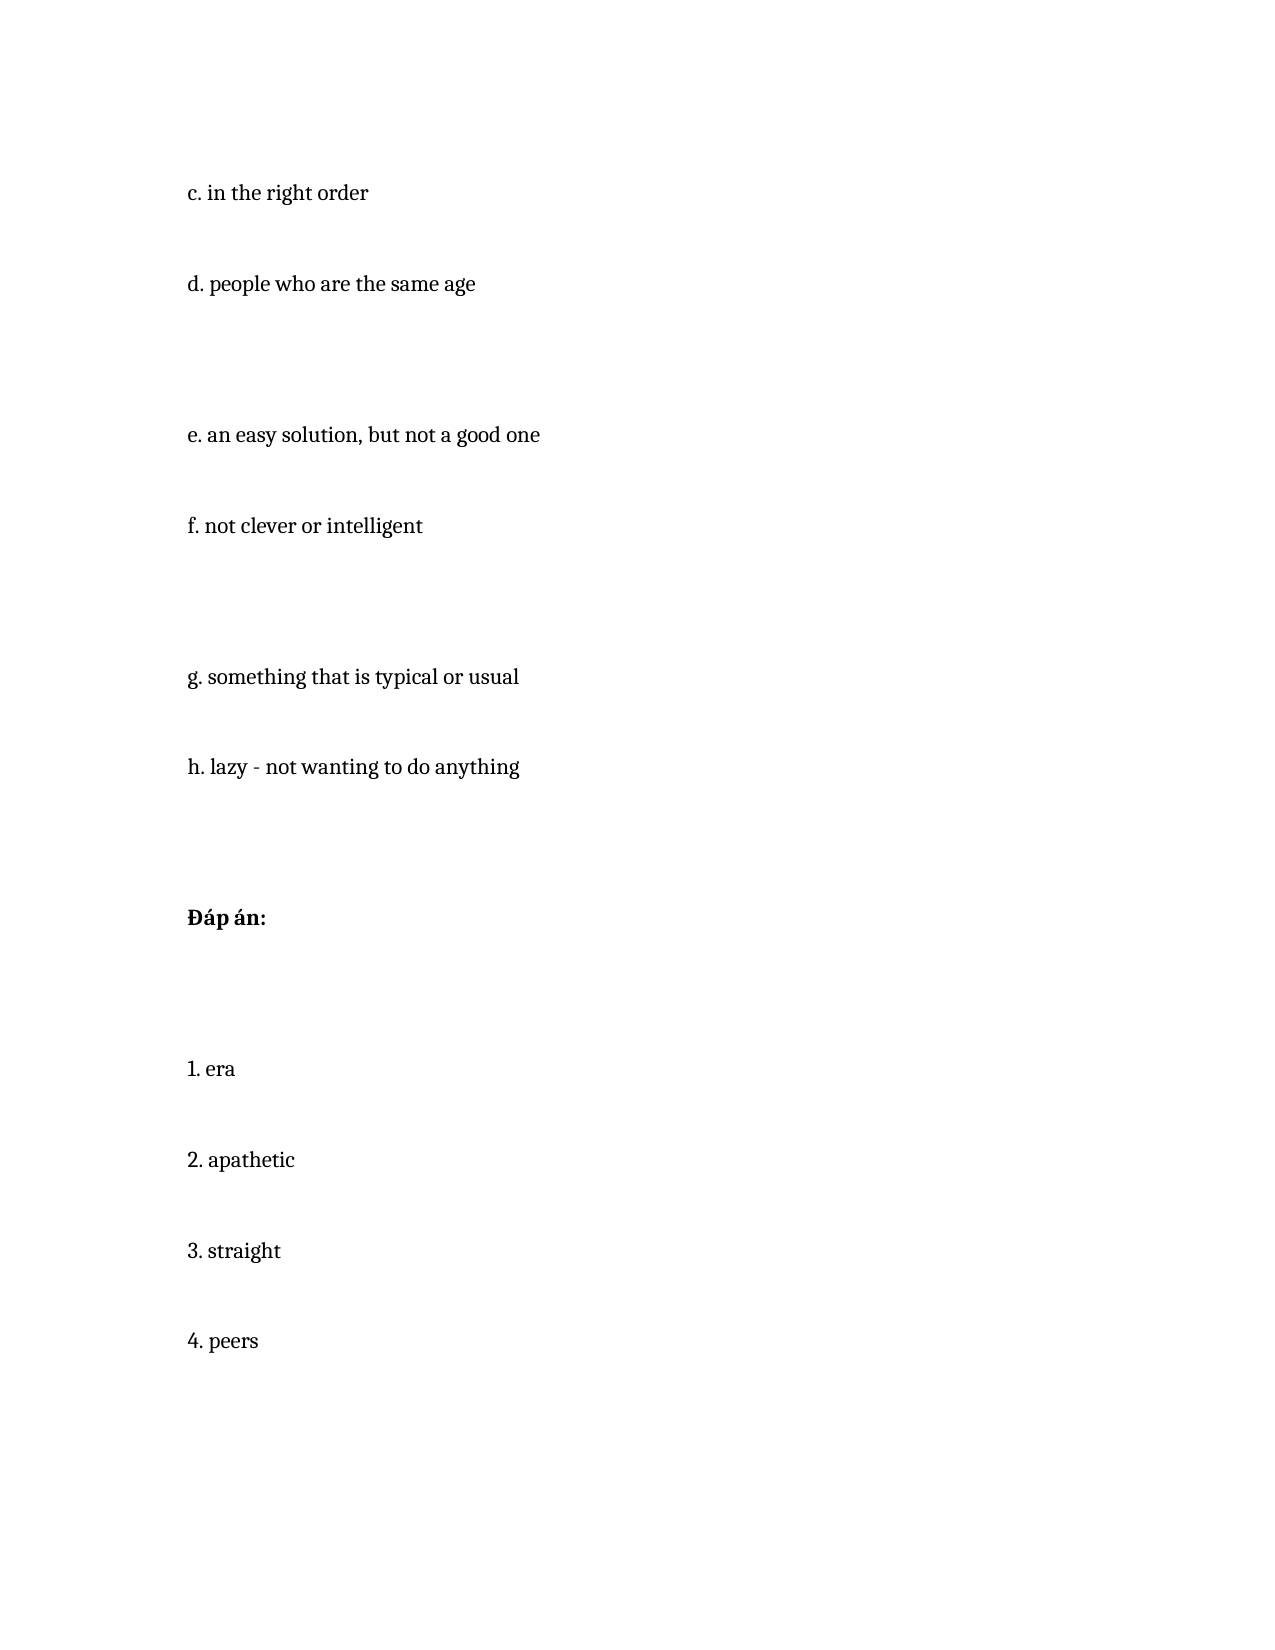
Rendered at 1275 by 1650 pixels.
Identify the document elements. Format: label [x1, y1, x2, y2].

text [187, 150, 1087, 1475]
